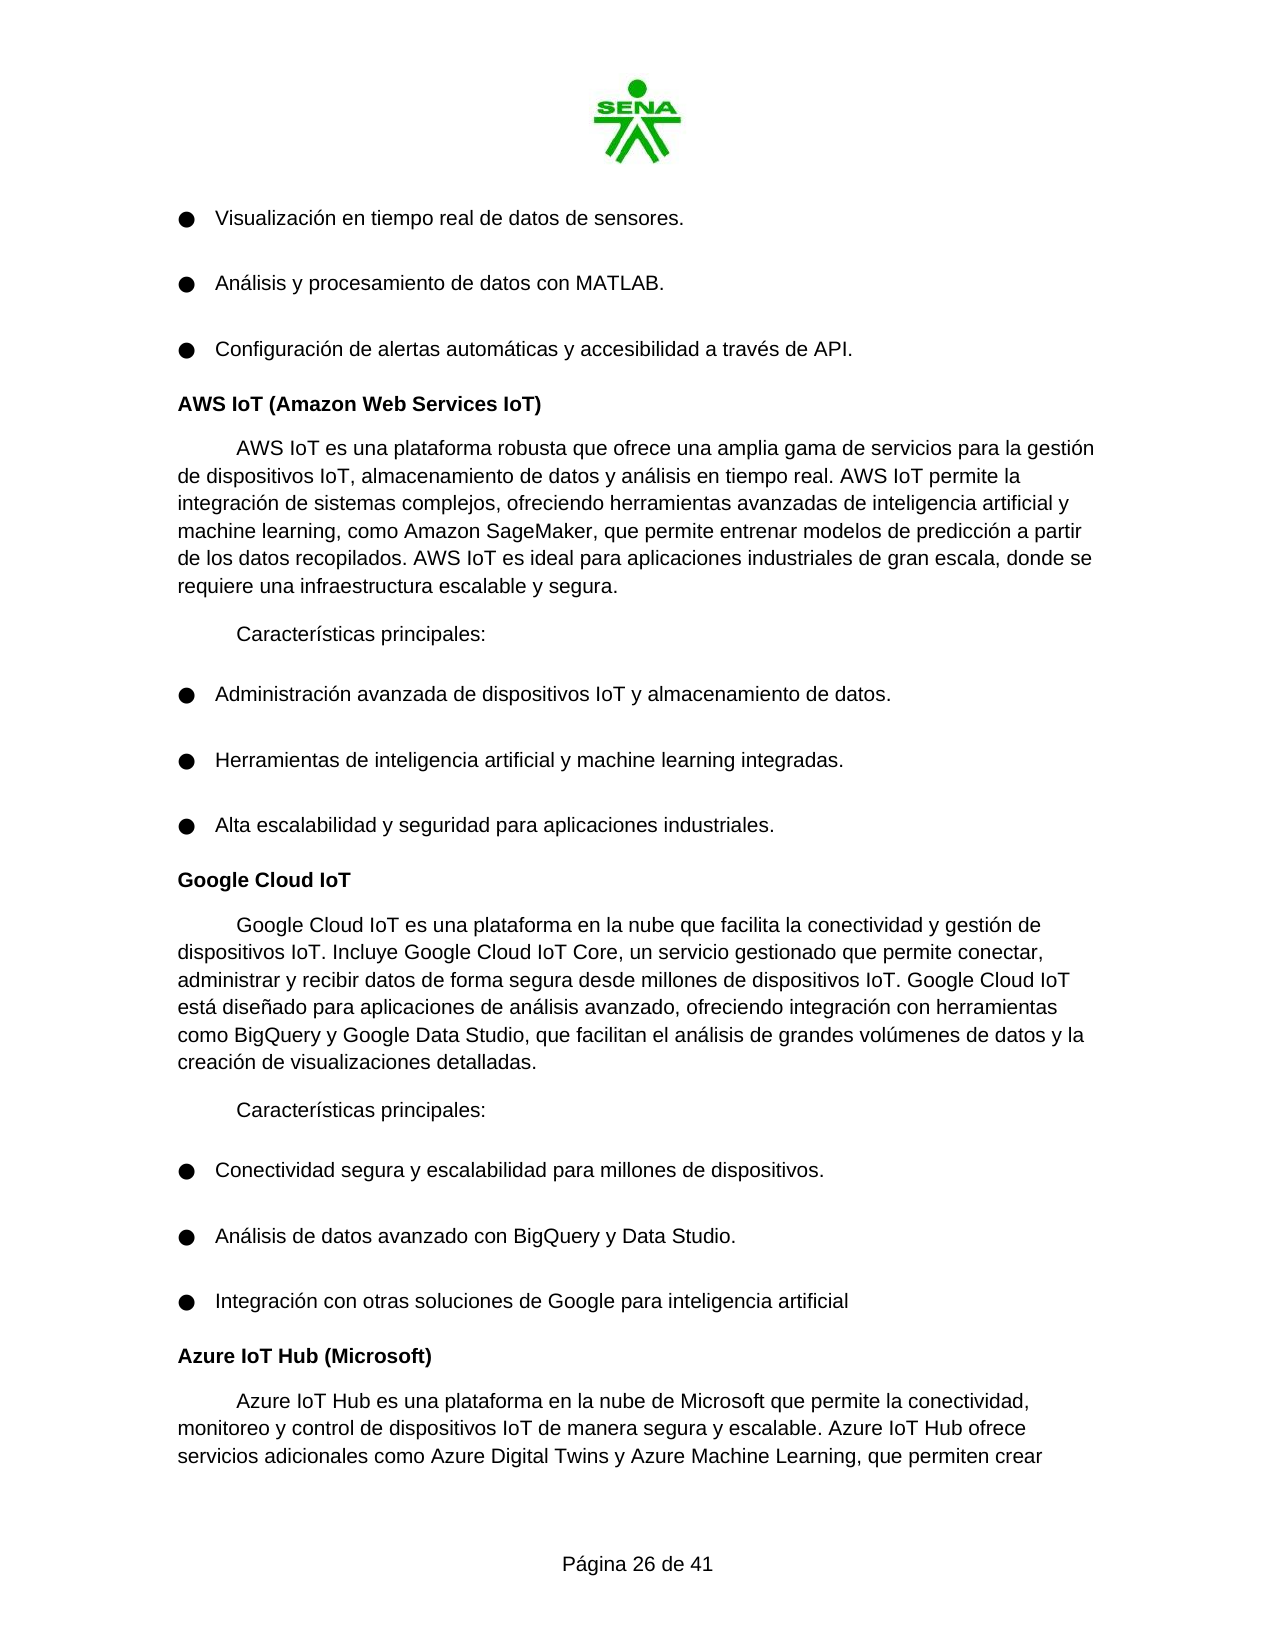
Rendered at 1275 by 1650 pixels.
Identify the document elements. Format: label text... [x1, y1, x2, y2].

list Análisis de datos avanzado con BigQuery y Data Studio. [177, 1212, 1098, 1255]
picture [588, 73, 687, 171]
list Administración avanzada de dispositivos IoT y almacenamiento de datos. [177, 670, 1098, 713]
subtitle Azure IoT Hub (Microsoft) [177, 1344, 1098, 1368]
subtitle Google Cloud IoT [177, 868, 1098, 892]
list Configuración de alertas automáticas y accesibilidad a través de API. [177, 326, 1098, 368]
text Características principales: [177, 1098, 1098, 1122]
subtitle AWS IoT (Amazon Web Services IoT) [177, 391, 1098, 415]
list Alta escalabilidad y seguridad para aplicaciones industriales. [177, 802, 1098, 844]
list Integración con otras soluciones de Google para inteligencia artificial [177, 1278, 1098, 1321]
list Análisis y procesamiento de datos con MATLAB. [177, 260, 1098, 303]
text Características principales: [177, 622, 1098, 646]
text Google Cloud IoT es una plataforma en la nube que facilita la conectividad y gestión de dispositivos IoT. Incluye Google Cloud IoT Core, un servicio gestionado que permite conectar, administrar y recibir datos de forma segura desde millones de dispositivos IoT. Google Cloud IoT está diseñado para aplicaciones de análisis avanzado, ofreciendo integración con herramientas como BigQuery y Google Data Studio, que facilitan el análisis de grandes volúmenes de datos y la creación de visualizaciones detalladas. [177, 912, 1098, 1074]
list Visualización en tiempo real de datos de sensores. [177, 194, 1098, 237]
list Conectividad segura y escalabilidad para millones de dispositivos. [177, 1147, 1098, 1189]
list Herramientas de inteligencia artificial y machine learning integradas. [177, 736, 1098, 779]
text AWS IoT es una plataforma robusta que ofrece una amplia gama de servicios para la gestión de dispositivos IoT, almacenamiento de datos y análisis en tiempo real. AWS IoT permite la integración de sistemas complejos, ofreciendo herramientas avanzadas de inteligencia artificial y machine learning, como Amazon SageMaker, que permite entrenar modelos de predicción a partir de los datos recopilados. AWS IoT es ideal para aplicaciones industriales de gran escala, donde se requiere una infraestructura escalable y segura​. [177, 436, 1098, 598]
